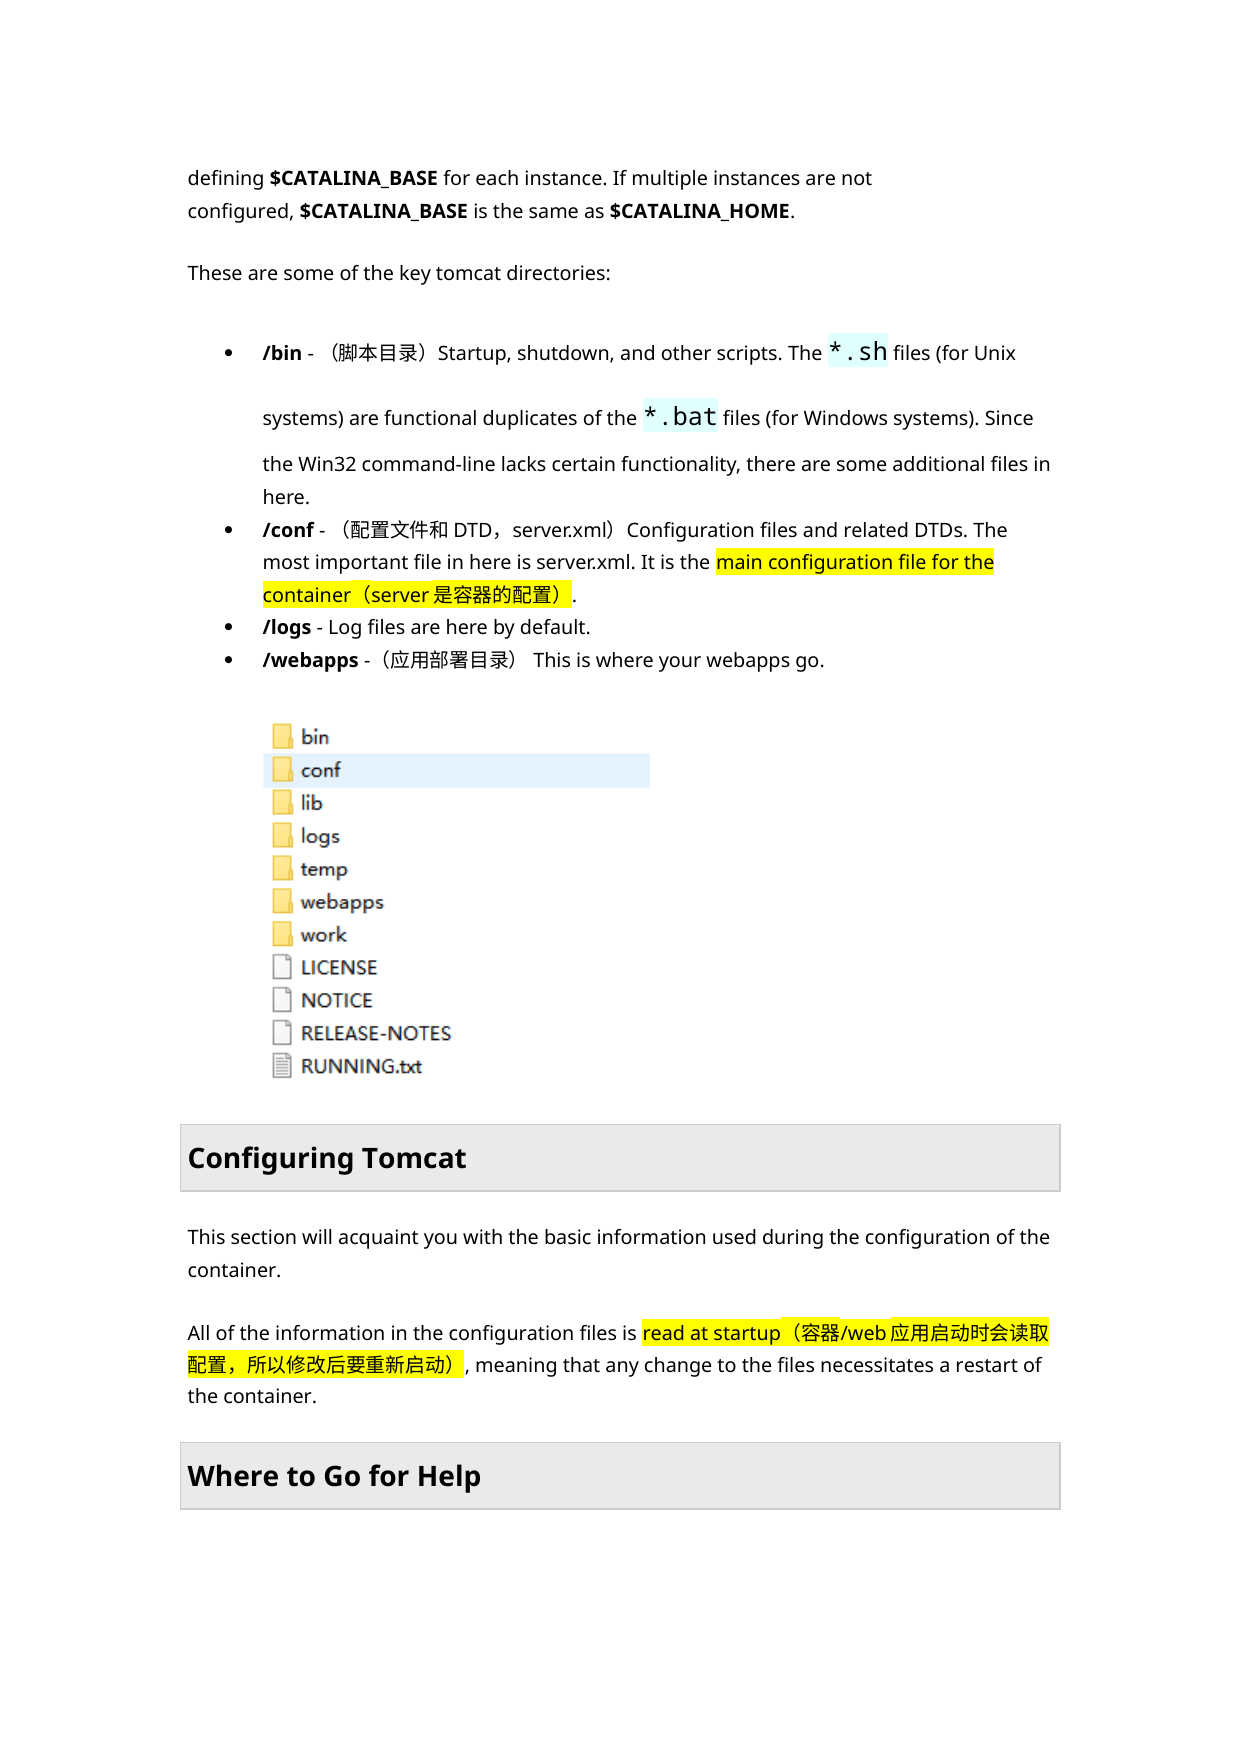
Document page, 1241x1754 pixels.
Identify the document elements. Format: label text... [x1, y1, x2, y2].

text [187, 162, 1053, 227]
list /bin - （脚本目录）Startup, shutdown, and other scripts. The *.sh files (for Unix systems) are functional duplicates of the *.bat files (for Windows systems). Since the Win32 command-line lacks certain functionality, there are some additional files in here. [225, 318, 1053, 513]
picture [262, 713, 651, 1086]
subtitle Where to Go for Help [181, 1443, 1059, 1508]
text All of the information in the configuration files is read at startup（容器/web应用启动时会读取配置，所以修改后要重新启动）, meaning that any change to the files necessitates a restart of the container. [187, 1315, 1053, 1413]
text These are some of the key tomcat directories: [187, 256, 1053, 289]
subtitle Configuring Tomcat [181, 1125, 1059, 1190]
text This section will acquaint you with the basic information used during the configuration of the container. [187, 1221, 1053, 1286]
list /logs - Log files are here by default. [225, 610, 1053, 643]
list /conf - （配置文件和DTD，server.xml）Configuration files and related DTDs. The most important file in here is server.xml. It is the main configuration file for the container（server是容器的配置）. [225, 513, 1053, 610]
list /webapps -（应用部署目录） This is where your webapps go. [225, 643, 1053, 675]
